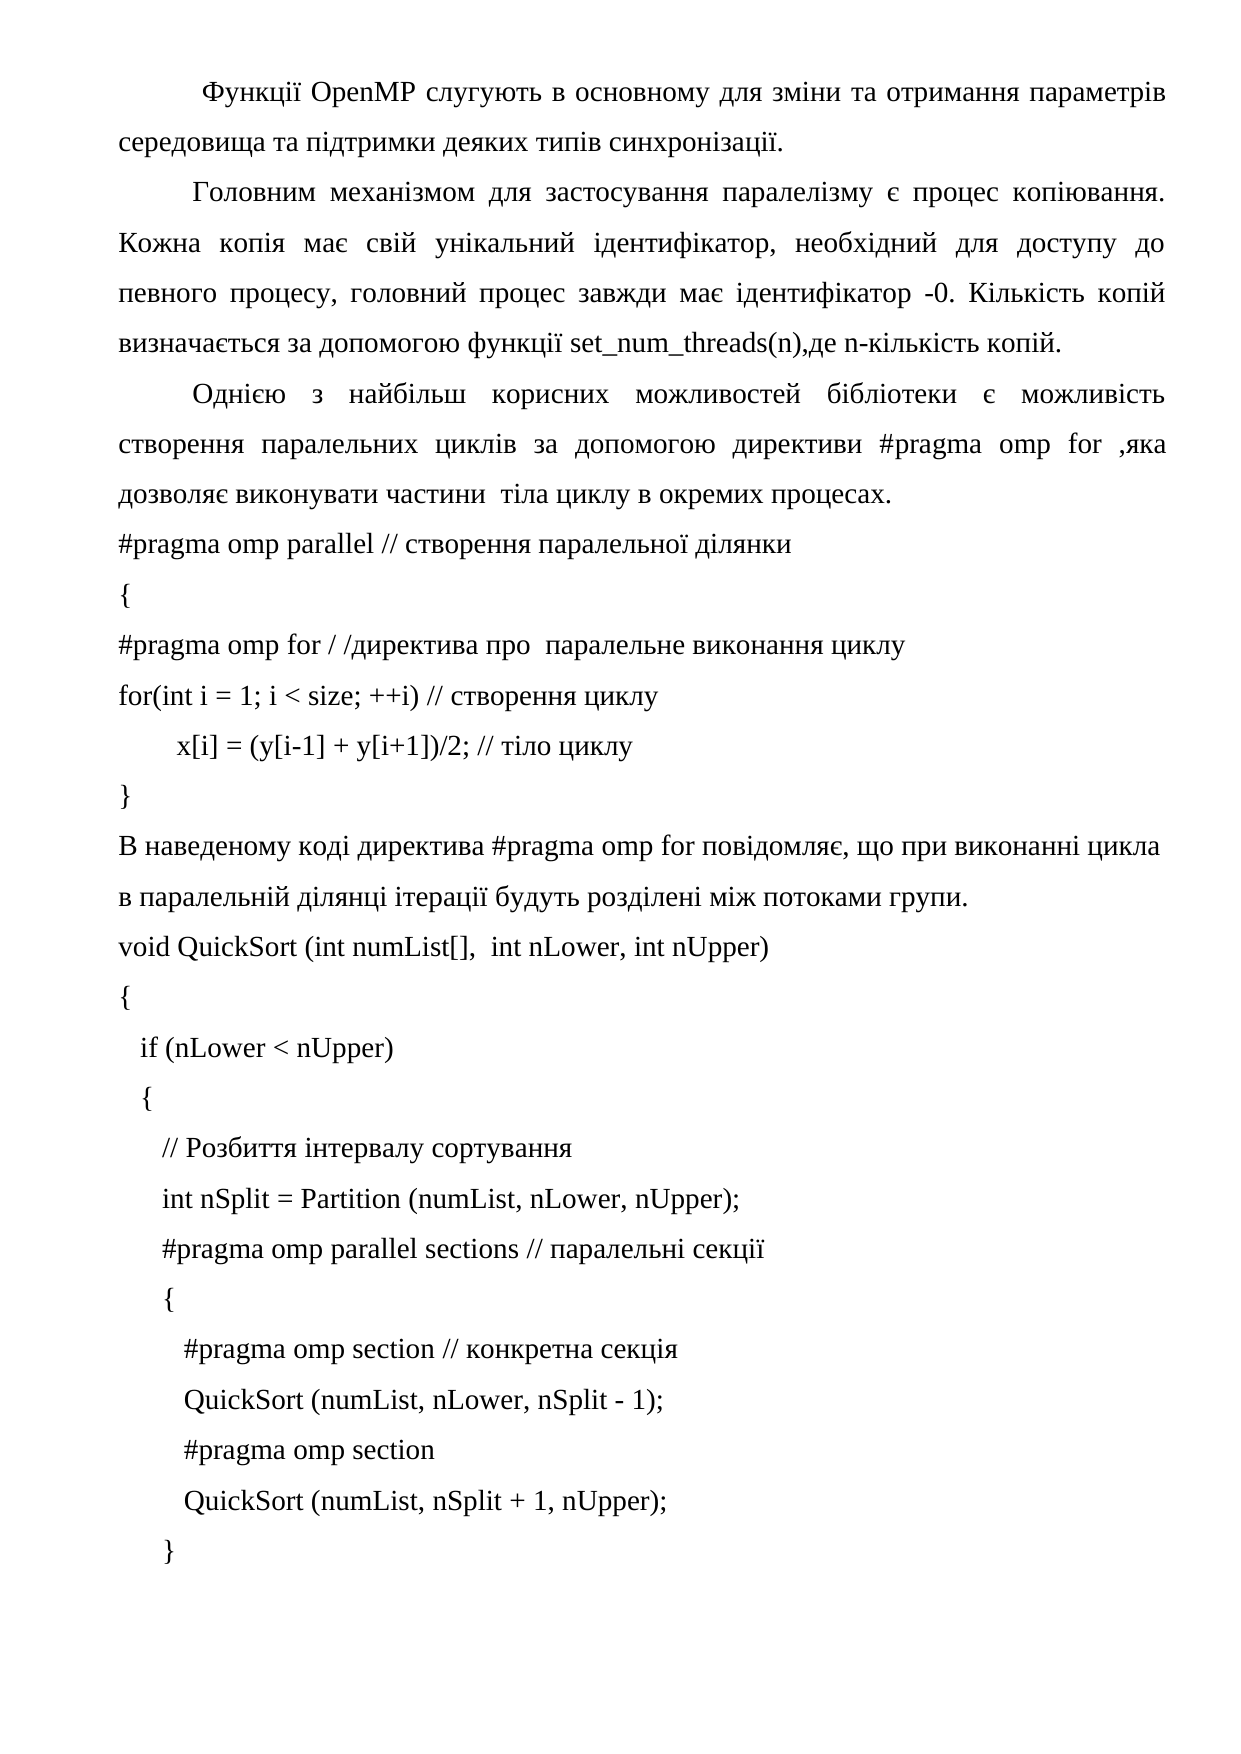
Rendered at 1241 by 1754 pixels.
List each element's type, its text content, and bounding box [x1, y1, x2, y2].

text Функції OpenMP слугують в основному для зміни та отримання параметрів середовища та підтримки деяких типів синхронізації. [118, 74, 1166, 158]
text x[i] = (y[i-1] + y[i+1])/2; // тіло циклу [118, 728, 1166, 761]
text { [118, 979, 1166, 1013]
text Однією з найбільш корисних можливостей бібліотеки є можливість створення паралельних циклів за допомогою директиви #pragma omp for ,яка дозволяє виконувати частини тіла циклу в окремих процесах. [118, 376, 1166, 510]
text int nSplit = Partition (numList, nLower, nUpper); [118, 1181, 1166, 1214]
text В наведеному коді директива #pragma omp for повідомляє, що при виконанні цикла в паралельній ділянці ітерації будуть розділені між потоками групи. [118, 828, 1166, 912]
text QuickSort (numList, nLower, nSplit - 1); [118, 1382, 1166, 1416]
text { [118, 1080, 1166, 1114]
text { [118, 1281, 1166, 1315]
text #pragma omp parallel // створення паралельної ділянки [118, 527, 1166, 560]
text } [118, 778, 1166, 812]
text void QuickSort (int numList[], int nLower, int nUpper) [118, 929, 1166, 963]
text { [118, 577, 1166, 611]
text if (nLower < nUpper) [118, 1030, 1166, 1063]
text } [118, 1533, 1166, 1566]
text QuickSort (numList, nSplit + 1, nUpper); [118, 1483, 1166, 1516]
text #pragma omp section [118, 1432, 1166, 1466]
text for(int i = 1; i < size; ++i) // створення циклу [118, 678, 1166, 711]
text Головним механізмом для застосування паралелізму є процес копіювання. Кожна копія має свій унікальний ідентифікатор, необхідний для доступу до певного процесу, головний процес завжди має ідентифікатор -0. Кількість копій визначається за допомогою функції set_num_threads(n),де n-кількість копій. [118, 174, 1166, 359]
text #pragma omp for / /директива про паралельне виконання циклу [118, 627, 1166, 661]
text #pragma omp parallel sections // паралельні секції [118, 1231, 1166, 1264]
text #pragma omp section // конкретна секція [118, 1332, 1166, 1365]
text // Розбиття інтервалу сортування [118, 1130, 1166, 1164]
